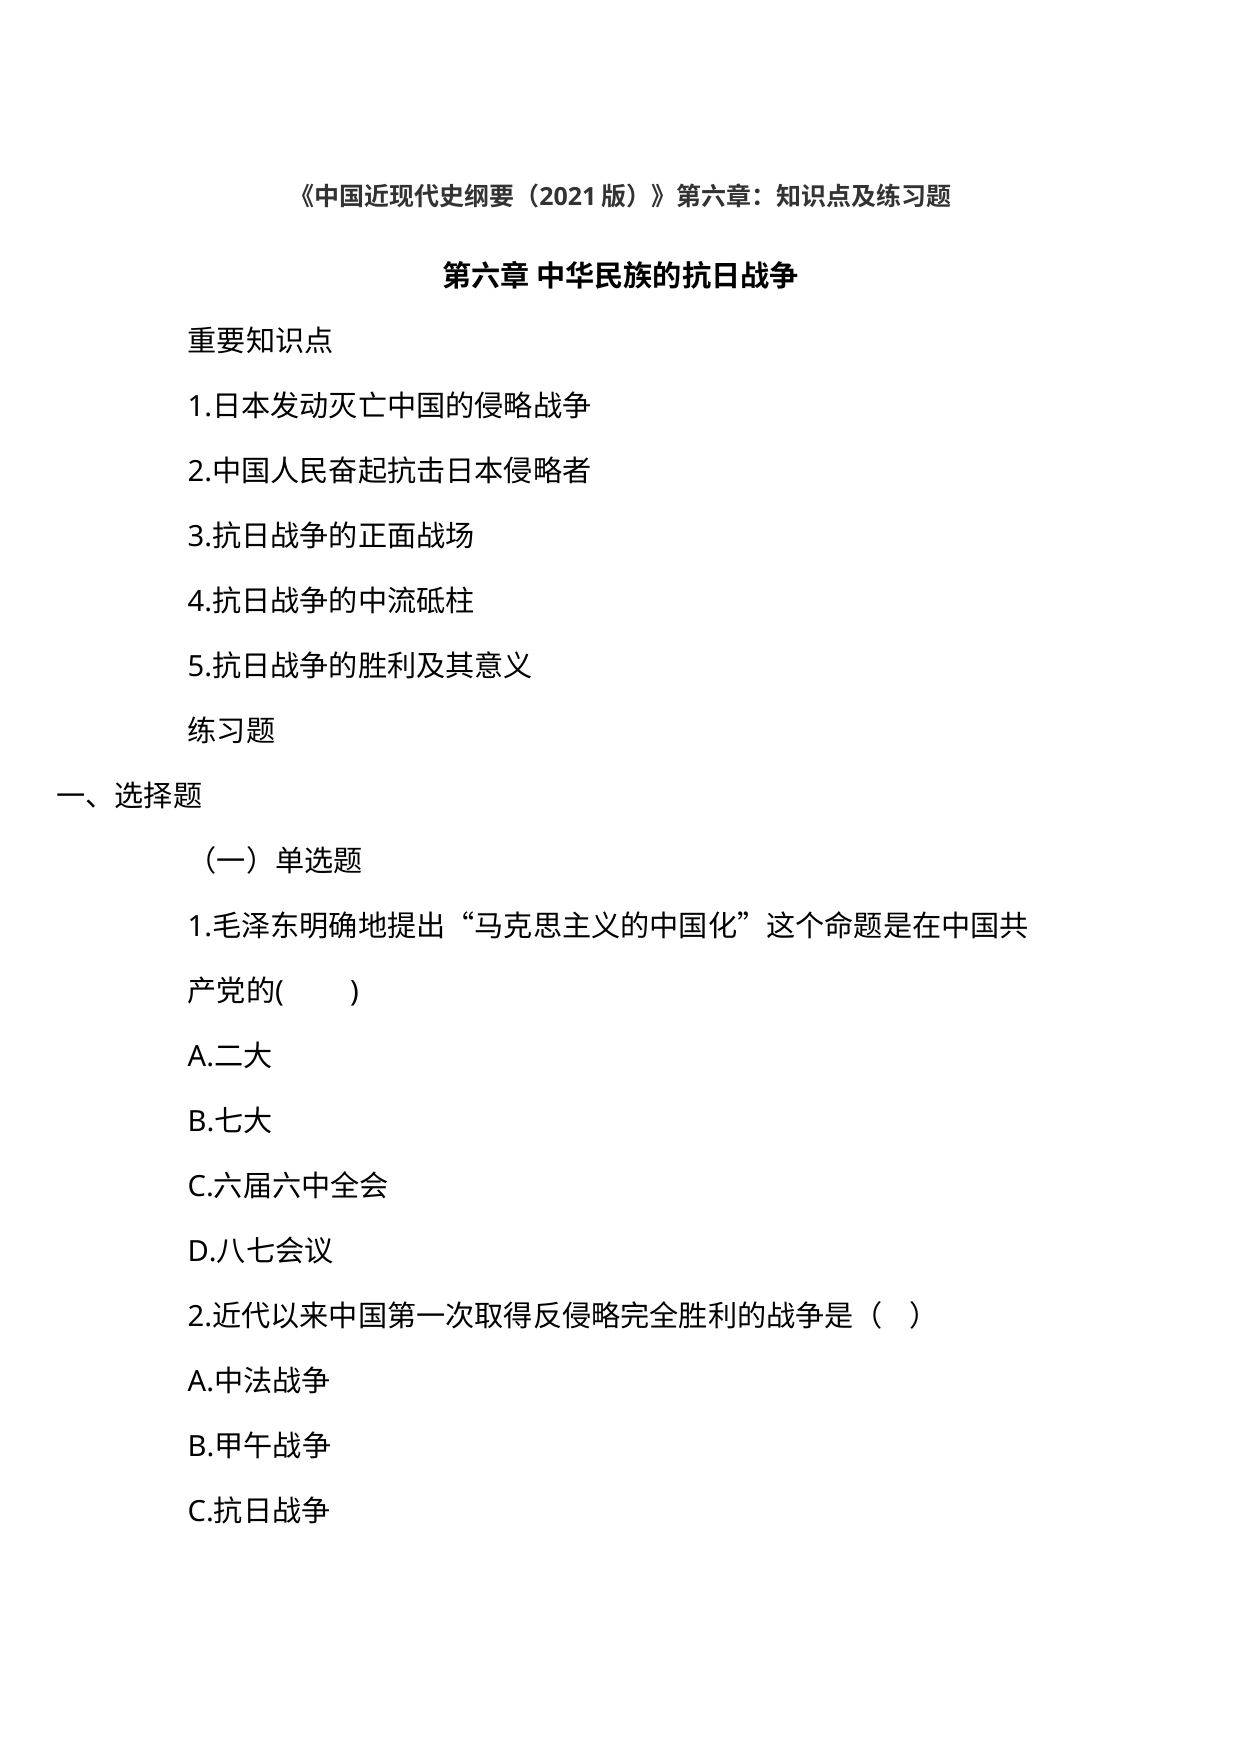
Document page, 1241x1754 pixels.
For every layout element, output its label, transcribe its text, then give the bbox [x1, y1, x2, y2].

list 选择题 [56, 762, 1053, 827]
text 练习题 [187, 697, 1053, 762]
list （一）单选题 [187, 827, 1053, 892]
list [187, 892, 1053, 1542]
subtitle 《中国近现代史纲要（2021版）》第六章：知识点及练习题 [187, 162, 1053, 227]
text 1.日本发动灭亡中国的侵略战争 2.中国人民奋起抗击日本侵略者 3.抗日战争的正面战场 4.抗日战争的中流砥柱 5.抗日战争的胜利及其意义 [187, 372, 1053, 697]
text 第六章 中华民族的抗日战争 [187, 242, 1053, 307]
text 重要知识点 [187, 307, 1053, 372]
